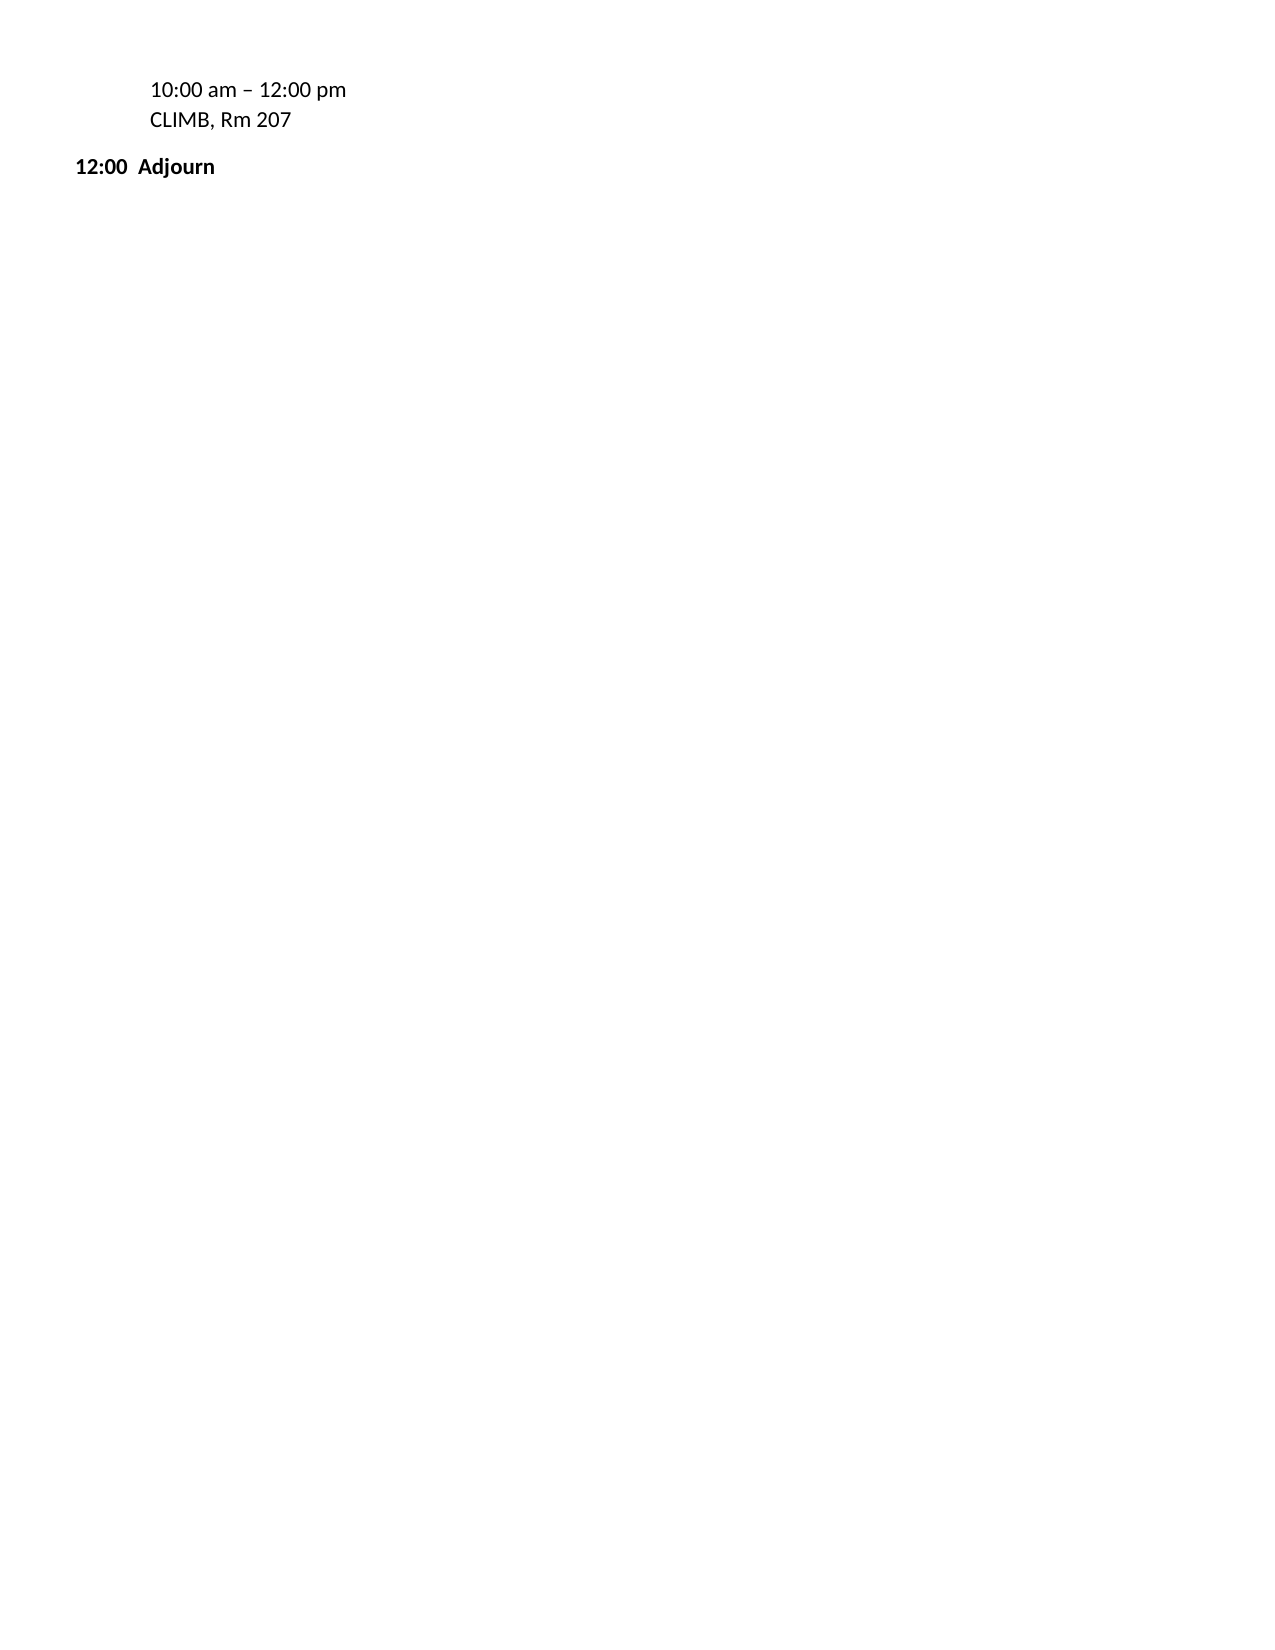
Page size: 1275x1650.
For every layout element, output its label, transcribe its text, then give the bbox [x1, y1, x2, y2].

text 10:00 am – 12:00 pm [150, 75, 1200, 103]
text CLIMB, Rm 207 [150, 105, 1200, 133]
list 12:00 Adjourn [75, 152, 1200, 180]
